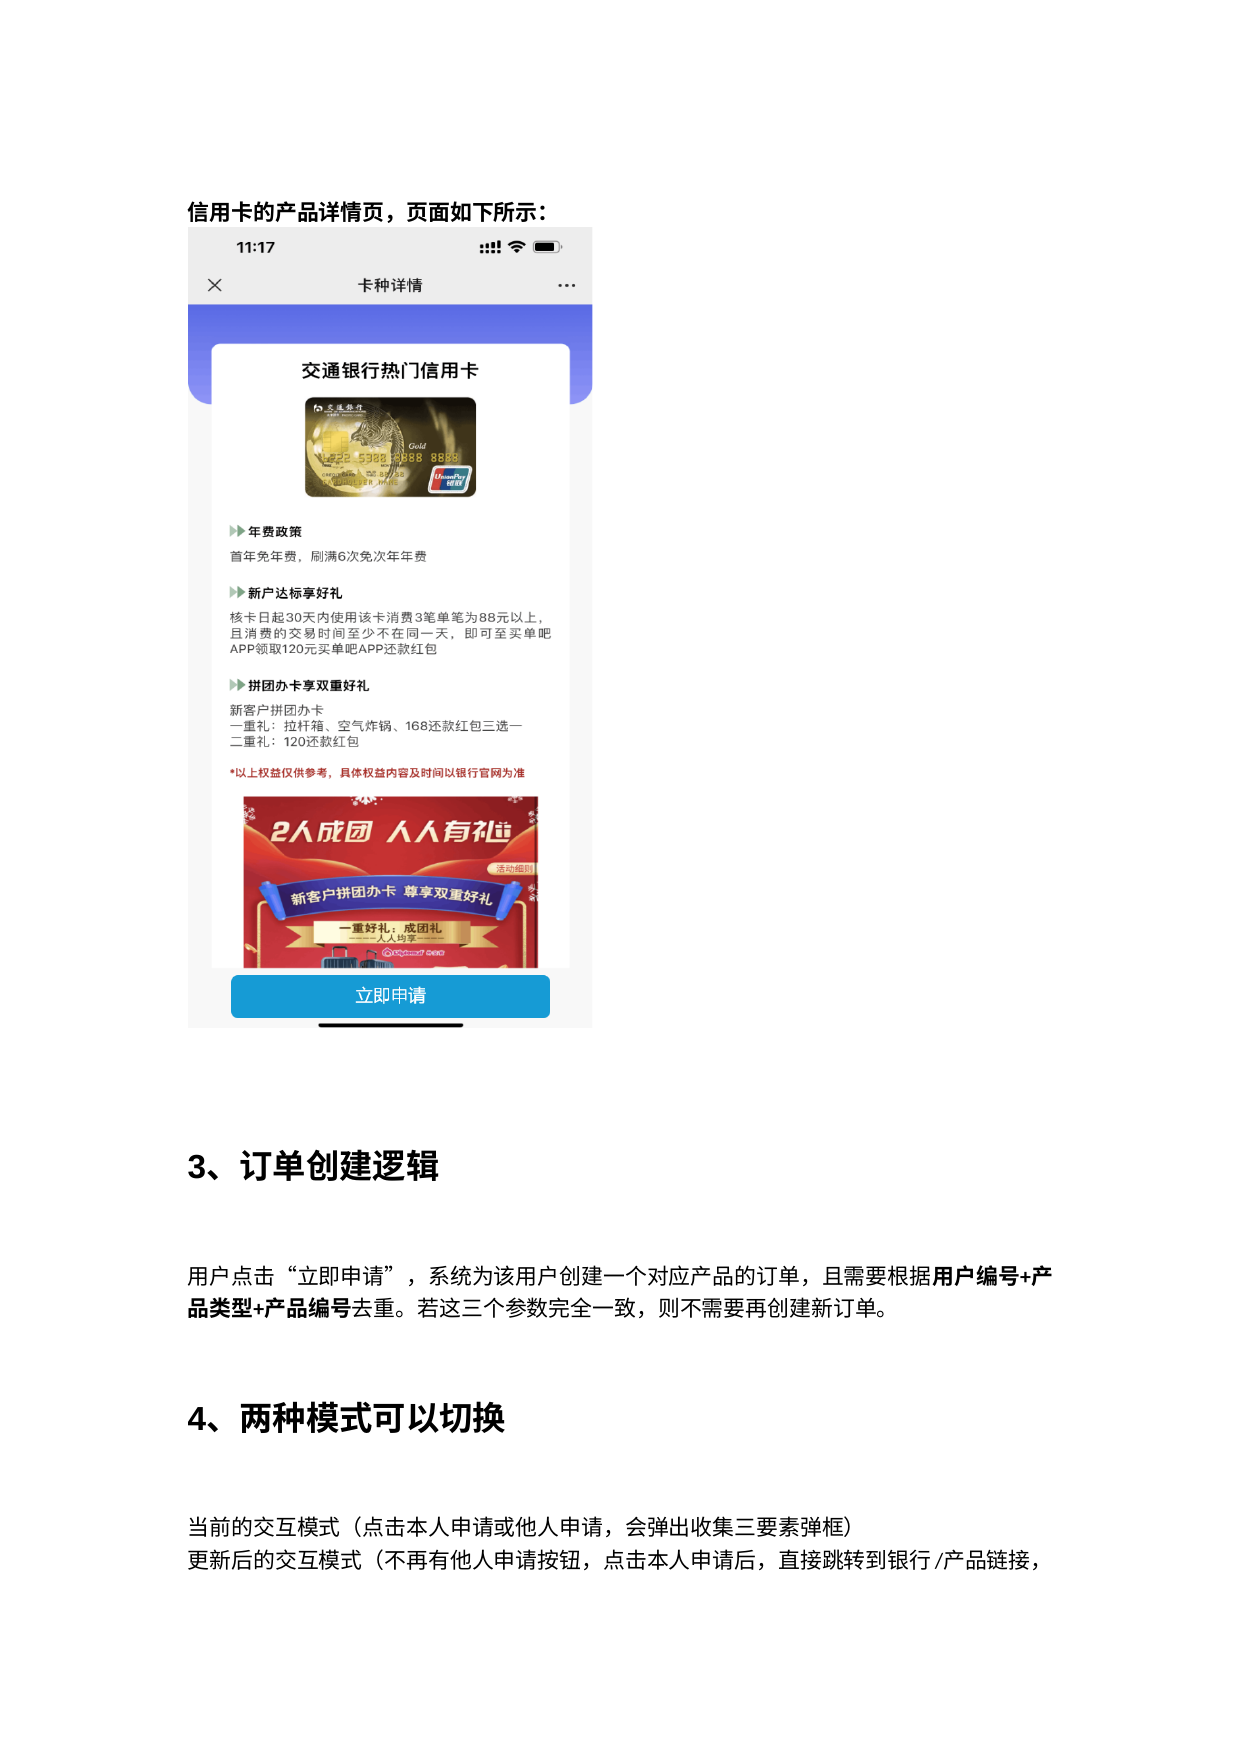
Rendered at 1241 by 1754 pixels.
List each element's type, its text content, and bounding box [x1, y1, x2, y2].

list 当前的交互模式（点击本人申请或他人申请，会弹出收集三要素弹框） [187, 1510, 1053, 1542]
subtitle 3、订单创建逻辑 [187, 1132, 1053, 1197]
text 信用卡的产品详情页，页面如下所示： [187, 194, 1053, 227]
subtitle 两种模式可以切换 [187, 1383, 1053, 1448]
list 用户点击“立即申请”，系统为该用户创建一个对应产品的订单，且需要根据用户编号+产品类型+产品编号去重。若这三个参数完全一致，则不需要再创建新订单。 [187, 1258, 1053, 1323]
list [187, 1542, 1053, 1575]
picture [187, 227, 593, 1028]
